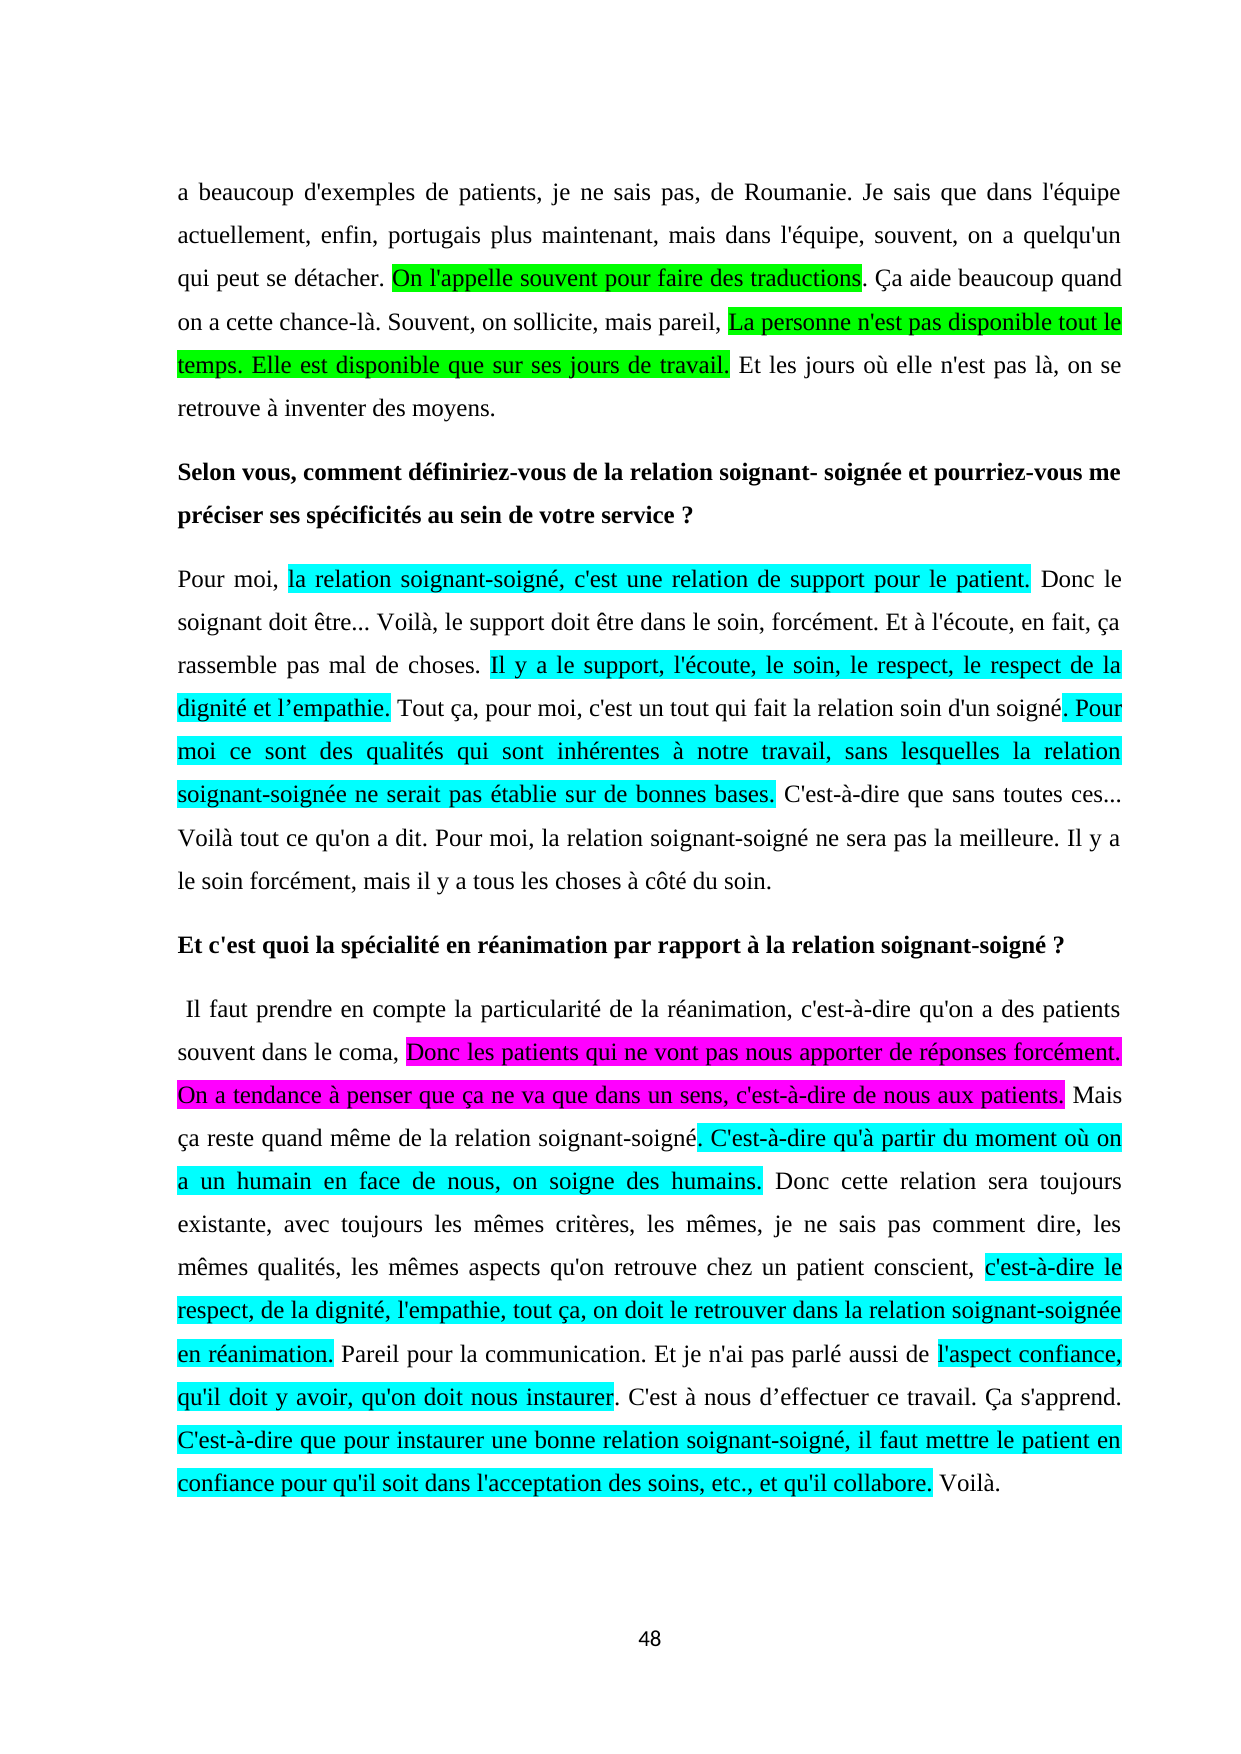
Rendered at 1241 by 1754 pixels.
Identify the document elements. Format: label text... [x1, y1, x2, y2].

text Selon vous, comment définiriez-vous de la relation soignant- soignée et pourriez-vous me préciser ses spécificités au sein de votre service ? [177, 457, 1122, 529]
text Il faut prendre en compte la particularité de la réanimation, c'est-à-dire qu'on a des patients souvent dans le coma, Donc les patients qui ne vont pas nous apporter de réponses forcément. On a tendance à penser que ça ne va que dans un sens, c'est-à-dire de nous aux patients. Mais ça reste quand même de la relation soignant-soigné. C'est-à-dire qu'à partir du moment où on a un humain en face de nous, on soigne des humains. Donc cette relation sera toujours existante, avec toujours les mêmes critères, les mêmes, je ne sais pas comment dire, les mêmes qualités, les mêmes aspects qu'on retrouve chez un patient conscient, c'est-à-dire le respect, de la dignité, l'empathie, tout ça, on doit le retrouver dans la relation soignant-soignée en réanimation. Pareil pour la communication. Et je n'ai pas parlé aussi de l'aspect confiance, qu'il doit y avoir, qu'on doit nous instaurer. C'est à nous d’effectuer ce travail. Ça s'apprend. C'est-à-dire que pour instaurer une bonne relation soignant-soigné, il faut mettre le patient en confiance pour qu'il soit dans l'acceptation des soins, etc., et qu'il collabore. Voilà. [177, 1324, 1122, 1425]
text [177, 177, 1122, 422]
text Pour moi, la relation soignant-soigné, c'est une relation de support pour le patient. Donc le soignant doit être... Voilà, le support doit être dans le soin, forcément. Et à l'écoute, en fait, ça rassemble pas mal de choses. Il y a le support, l'écoute, le soin, le respect, le respect de la dignité et l’empathie. Tout ça, pour moi, c'est un tout qui fait la relation soin d'un soigné. Pour moi ce sont des qualités qui sont inhérentes à notre travail, sans lesquelles la relation soignant-soignée ne serait pas établie sur de bonnes bases. C'est-à-dire que sans toutes ces... Voilà tout ce qu'on a dit. Pour moi, la relation soignant-soigné ne sera pas la meilleure. Il y a le soin forcément, mais il y a tous les choses à côté du soin. [177, 765, 1122, 894]
text Et c'est quoi la spécialité en réanimation par rapport à la relation soignant-soigné ? [177, 930, 1122, 958]
text Il faut prendre en compte la particularité de la réanimation, c'est-à-dire qu'on a des patients souvent dans le coma, Donc les patients qui ne vont pas nous apporter de réponses forcément. On a tendance à penser que ça ne va que dans un sens, c'est-à-dire de nous aux patients. Mais ça reste quand même de la relation soignant-soigné. C'est-à-dire qu'à partir du moment où on a un humain en face de nous, on soigne des humains. Donc cette relation sera toujours existante, avec toujours les mêmes critères, les mêmes, je ne sais pas comment dire, les mêmes qualités, les mêmes aspects qu'on retrouve chez un patient conscient, c'est-à-dire le respect, de la dignité, l'empathie, tout ça, on doit le retrouver dans la relation soignant-soignée en réanimation. Pareil pour la communication. Et je n'ai pas parlé aussi de l'aspect confiance, qu'il doit y avoir, qu'on doit nous instaurer. C'est à nous d’effectuer ce travail. Ça s'apprend. C'est-à-dire que pour instaurer une bonne relation soignant-soigné, il faut mettre le patient en confiance pour qu'il soit dans l'acceptation des soins, etc., et qu'il collabore. Voilà. [177, 994, 1122, 1296]
text Pour moi, la relation soignant-soigné, c'est une relation de support pour le patient. Donc le soignant doit être... Voilà, le support doit être dans le soin, forcément. Et à l'écoute, en fait, ça rassemble pas mal de choses. Il y a le support, l'écoute, le soin, le respect, le respect de la dignité et l’empathie. Tout ça, pour moi, c'est un tout qui fait la relation soin d'un soigné. Pour moi ce sont des qualités qui sont inhérentes à notre travail, sans lesquelles la relation soignant-soignée ne serait pas établie sur de bonnes bases. C'est-à-dire que sans toutes ces... Voilà tout ce qu'on a dit. Pour moi, la relation soignant-soigné ne sera pas la meilleure. Il y a le soin forcément, mais il y a tous les choses à côté du soin. [177, 564, 1122, 736]
